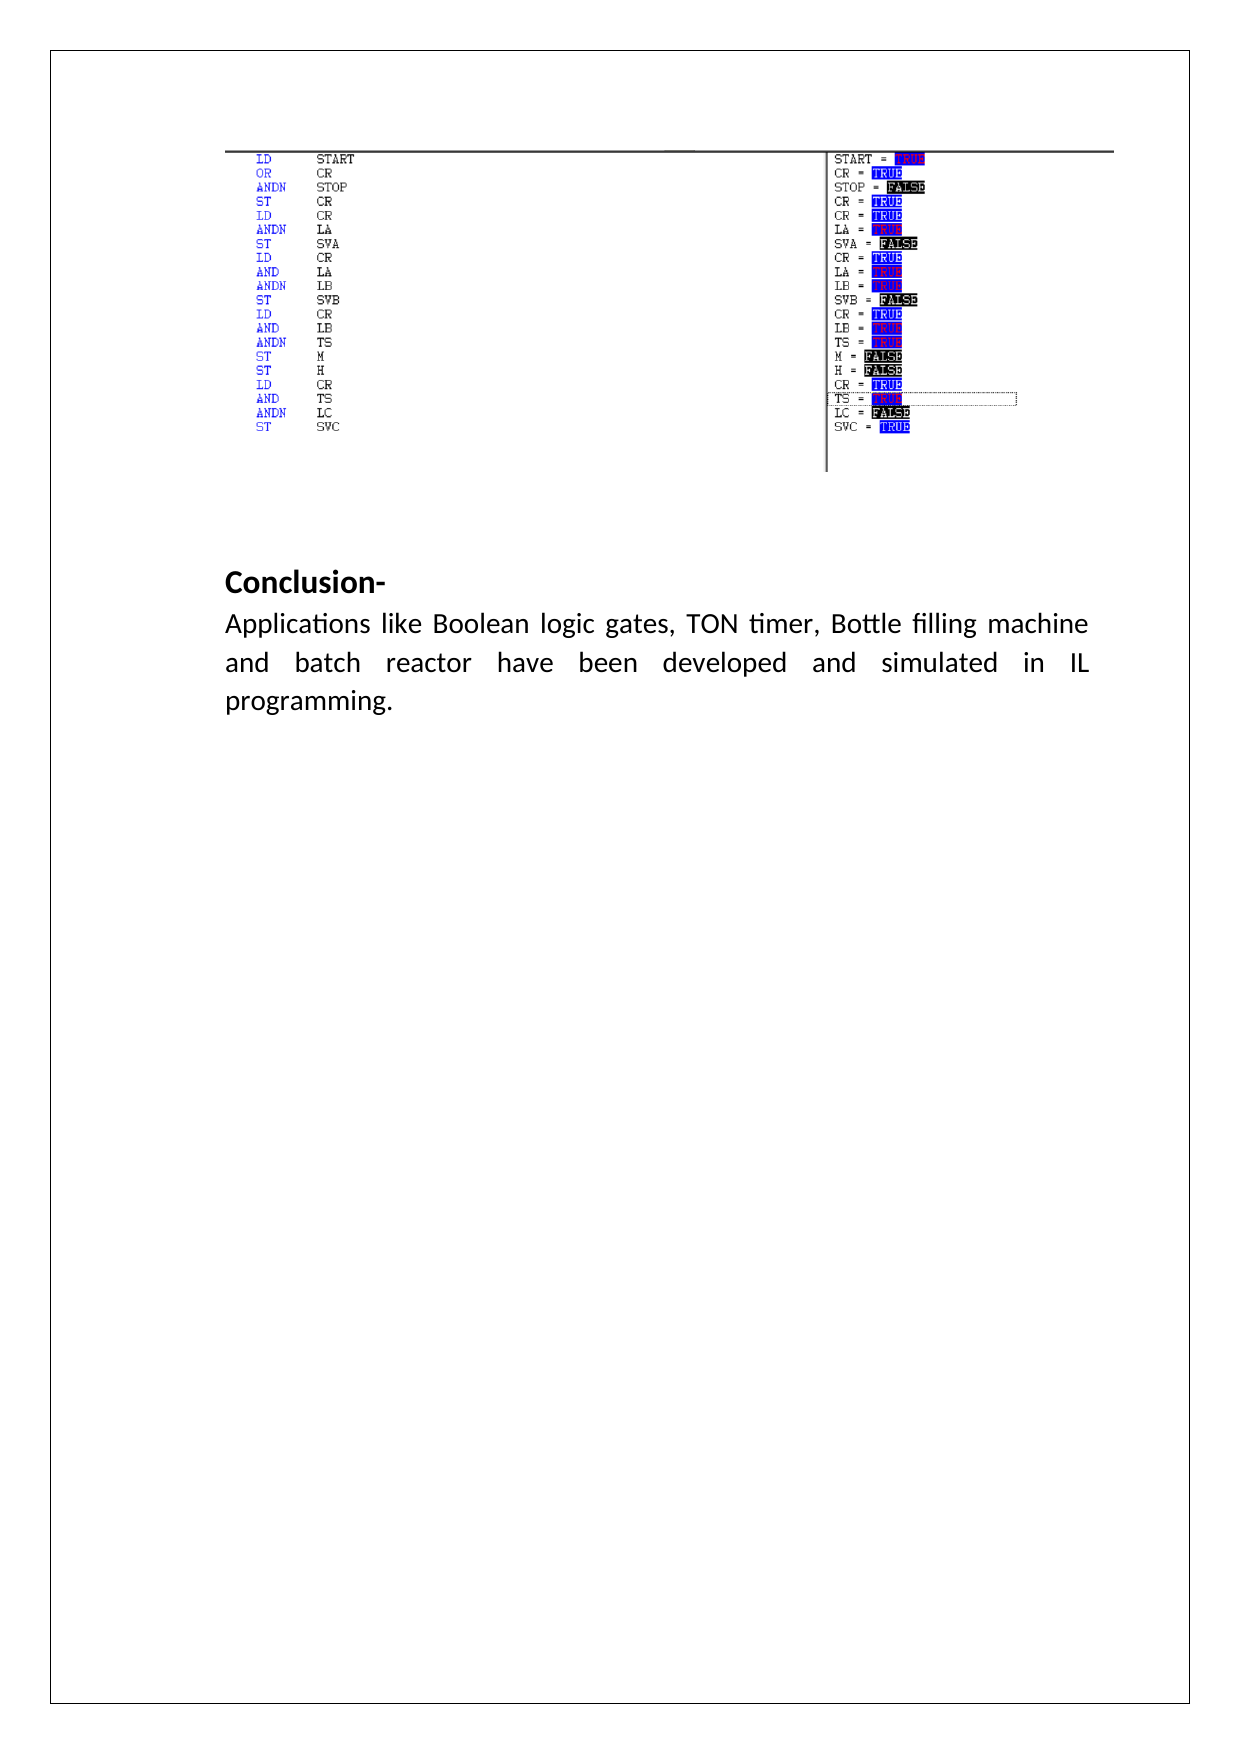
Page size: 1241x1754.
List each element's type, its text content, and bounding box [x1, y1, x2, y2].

picture [225, 150, 1114, 472]
list Conclusion- [225, 561, 1090, 602]
list Applications like Boolean logic gates, TON timer, Bottle filling machine and batch reactor have been developed and simulated in IL programming. [225, 605, 1090, 718]
